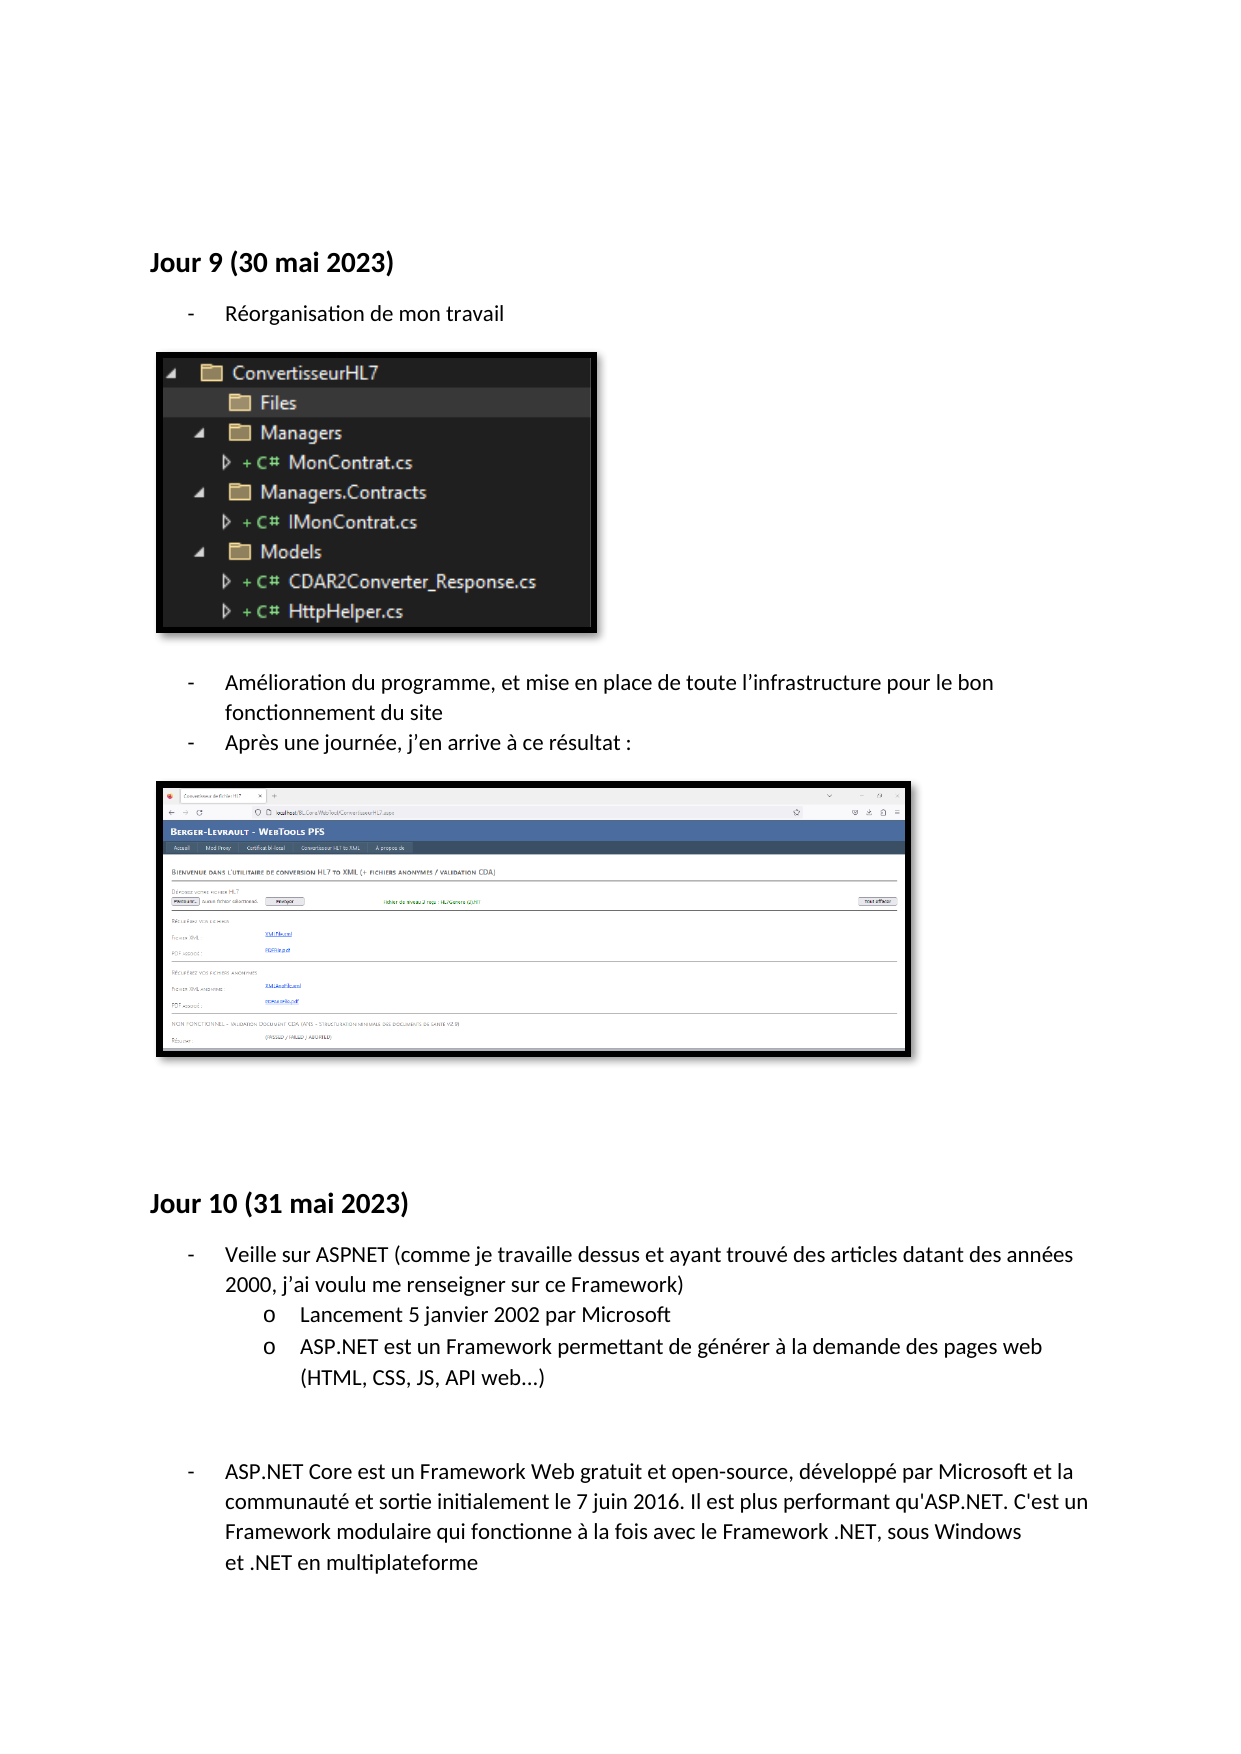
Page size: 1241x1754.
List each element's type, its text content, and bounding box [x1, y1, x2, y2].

list Après une journée, j’en arrive à ce résultat : [187, 728, 1090, 756]
text Jour 9 (30 mai 2023) [150, 244, 1090, 279]
list Veille sur ASPNET (comme je travaille dessus et ayant trouvé des articles datant des années 2000, j’ai voulu me renseigner sur ce Framework) [187, 1240, 1090, 1298]
picture [163, 788, 905, 1051]
list ASP.NET Core est un Framework Web gratuit et open-source, développé par Microsoft et la communauté et sortie initialement le 7 juin 2016. Il est plus performant qu'ASP.NET. C'est un Framework modulaire qui fonctionne à la fois avec le Framework .NET, sous Windows et .NET en multiplateforme [187, 1457, 1090, 1576]
list Lancement 5 janvier 2002 par Microsoft [262, 1300, 1090, 1329]
text Jour 10 (31 mai 2023) [150, 1185, 1090, 1221]
list ASP.NET est un Framework permettant de générer à la demande des pages web (HTML, CSS, JS, API web...) [262, 1332, 1090, 1391]
list Amélioration du programme, et mise en place de toute l’infrastructure pour le bon fonctionnement du site [187, 668, 1090, 726]
picture [163, 358, 591, 627]
list Réorganisation de mon travail [187, 299, 1090, 327]
